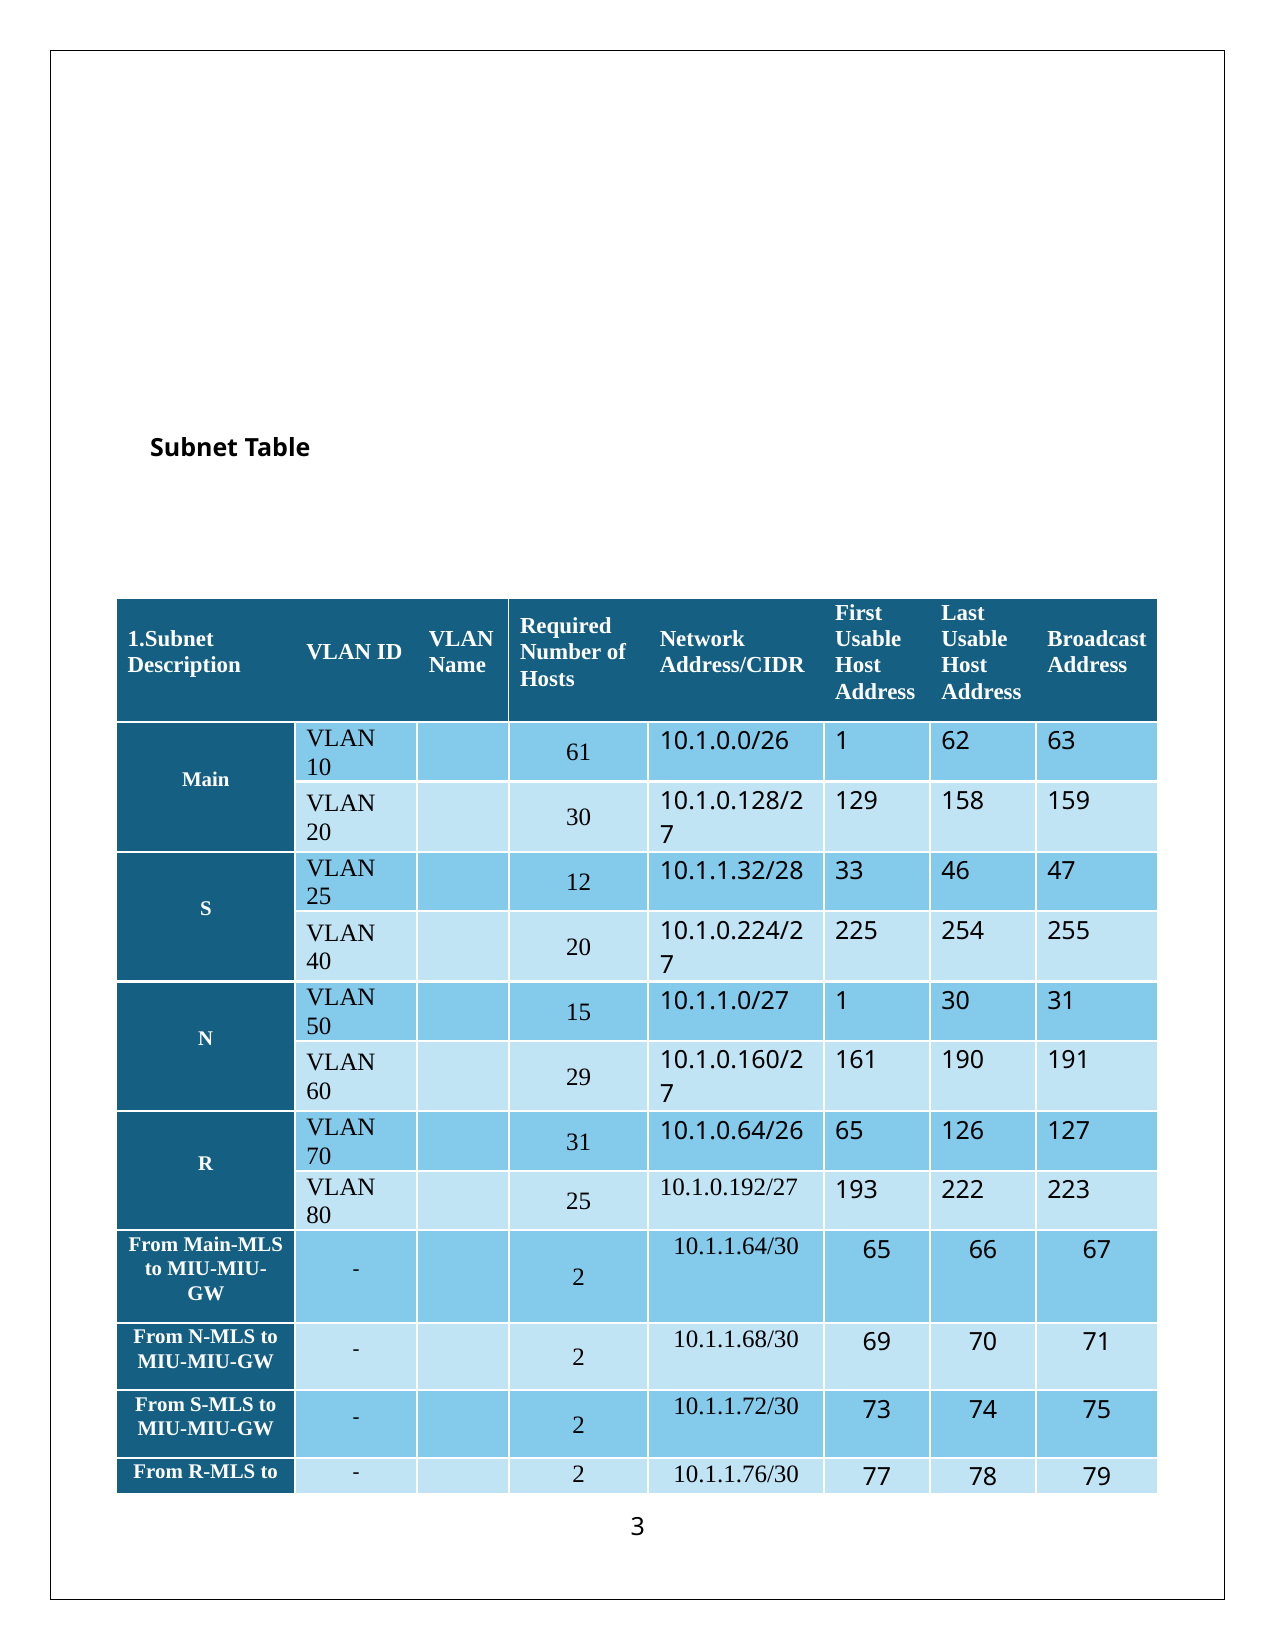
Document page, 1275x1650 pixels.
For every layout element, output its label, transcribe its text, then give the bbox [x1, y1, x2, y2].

table_cell 62 [931, 723, 1035, 780]
table_cell 223 [1037, 1172, 1157, 1229]
table_cell VLAN 20 [296, 783, 416, 851]
table_cell 33 [825, 853, 929, 910]
table_cell 161 [825, 1042, 929, 1110]
table_cell - [296, 1459, 416, 1493]
table_cell VLAN 70 [296, 1112, 416, 1170]
table_cell 10.1.1.32/28 [649, 853, 823, 910]
table_cell 193 [825, 1172, 929, 1229]
table_cell 10.1.1.0/27 [649, 983, 823, 1040]
table_cell 30 [931, 983, 1035, 1040]
table_header Broadcast Address [1036, 599, 1157, 721]
table_cell 1 [825, 983, 929, 1040]
table_cell 10.1.0.64/26 [649, 1112, 823, 1170]
table_header Last Usable Host Address [930, 599, 1036, 721]
table_cell Main [117, 723, 294, 851]
table_cell 31 [1037, 983, 1157, 1040]
table_cell 2 [510, 1231, 647, 1322]
table_cell 66 [931, 1231, 1035, 1322]
table_cell 25 [510, 1172, 647, 1229]
table_cell 254 [931, 912, 1035, 980]
table_header VLAN Name [417, 599, 508, 721]
table_cell [418, 1391, 508, 1457]
table_cell 2 [510, 1391, 647, 1457]
table_cell 158 [931, 783, 1035, 851]
table_cell 126 [931, 1112, 1035, 1170]
table_cell 78 [931, 1459, 1035, 1493]
table_cell 73 [825, 1391, 929, 1457]
table_cell 10.1.1.68/30 [649, 1324, 823, 1389]
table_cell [117, 1459, 294, 1493]
table_cell 69 [825, 1324, 929, 1389]
table_cell [418, 1231, 508, 1322]
table_cell - [296, 1391, 416, 1457]
table_cell 255 [1037, 912, 1157, 980]
table_cell 191 [1037, 1042, 1157, 1110]
table_cell S [117, 853, 294, 980]
table_cell 47 [1037, 853, 1157, 910]
table_cell 159 [1037, 783, 1157, 851]
table_cell 2 [510, 1459, 647, 1493]
table_cell 20 [510, 912, 647, 980]
table_cell [418, 1459, 508, 1493]
table_cell N [117, 983, 294, 1110]
table_cell 127 [1037, 1112, 1157, 1170]
table_cell VLAN 50 [296, 983, 416, 1040]
table_cell 2 [510, 1324, 647, 1389]
table_cell 10.1.1.76/30 [649, 1459, 823, 1493]
table_cell [418, 1042, 508, 1110]
table_cell [418, 783, 508, 851]
table_cell 79 [1037, 1459, 1157, 1493]
table_cell 10.1.0.192/27 [649, 1172, 823, 1229]
table_cell 77 [825, 1459, 929, 1493]
table_header Required Number of Hosts [509, 599, 648, 721]
table_cell 10.1.0.128/27 [649, 783, 823, 851]
table_cell 67 [1037, 1231, 1157, 1322]
table_cell 222 [931, 1172, 1035, 1229]
table_cell 61 [510, 723, 647, 780]
table_cell 10.1.0.0/26 [649, 723, 823, 780]
table_cell 10.1.1.72/30 [649, 1391, 823, 1457]
table_cell 15 [510, 983, 647, 1040]
table_cell 1 [825, 723, 929, 780]
table_cell From S-MLS to MIU-MIU-GW [117, 1391, 294, 1457]
table_cell VLAN 25 [296, 853, 416, 910]
table_cell [418, 853, 508, 910]
table_cell 12 [510, 853, 647, 910]
table_cell 10.1.0.160/27 [649, 1042, 823, 1110]
table_cell 63 [1037, 723, 1157, 780]
table_cell R [117, 1112, 294, 1229]
table_header Network Address/CIDR [648, 599, 824, 721]
table_cell [418, 1172, 508, 1229]
table_cell 30 [510, 783, 647, 851]
table_cell VLAN 60 [296, 1042, 416, 1110]
table_cell - [296, 1324, 416, 1389]
table_cell 129 [825, 783, 929, 851]
table_cell 74 [931, 1391, 1035, 1457]
table_cell 46 [931, 853, 1035, 910]
table_cell VLAN 40 [296, 912, 416, 980]
table_cell 29 [510, 1042, 647, 1110]
table_cell From N-MLS to MIU-MIU-GW [117, 1324, 294, 1389]
table_cell VLAN 80 [296, 1172, 416, 1229]
table_cell 71 [1037, 1324, 1157, 1389]
table_cell 65 [825, 1231, 929, 1322]
table_cell 10.1.1.64/30 [649, 1231, 823, 1322]
table_cell From Main-MLS to MIU-MIU-GW [117, 1231, 294, 1322]
table_header 1.Subnet Description [117, 599, 295, 721]
table_cell [418, 1112, 508, 1170]
table_header VLAN ID [295, 599, 417, 721]
table_cell VLAN 10 [296, 723, 416, 780]
table_cell 75 [1037, 1391, 1157, 1457]
table_cell 190 [931, 1042, 1035, 1110]
table_cell [418, 723, 508, 780]
table_cell - [296, 1231, 416, 1322]
table_header First Usable Host Address [824, 599, 930, 721]
table_cell 10.1.0.224/27 [649, 912, 823, 980]
table_cell [418, 983, 508, 1040]
text Subnet Table [150, 429, 1125, 463]
table_cell [418, 912, 508, 980]
table_cell 31 [510, 1112, 647, 1170]
table_cell 65 [825, 1112, 929, 1170]
table_cell [418, 1324, 508, 1389]
table_cell 225 [825, 912, 929, 980]
table_cell 70 [931, 1324, 1035, 1389]
